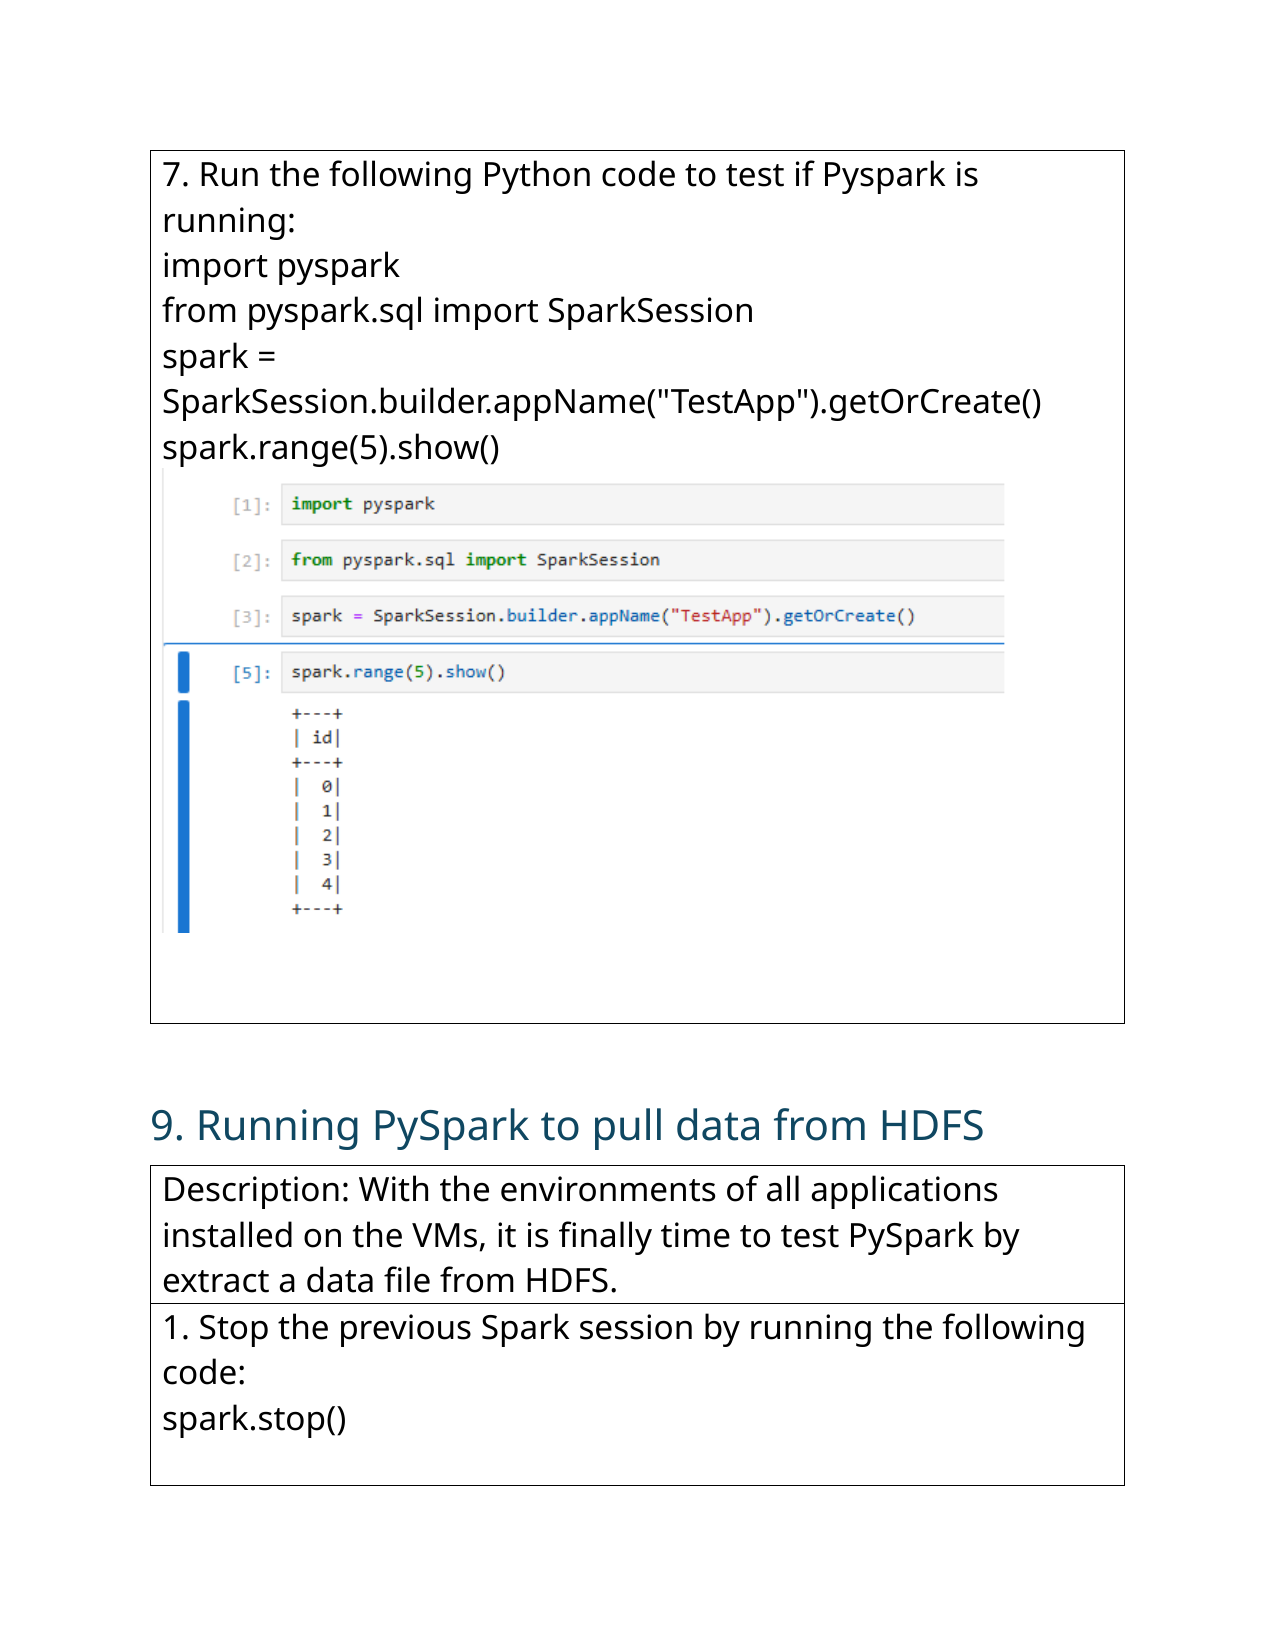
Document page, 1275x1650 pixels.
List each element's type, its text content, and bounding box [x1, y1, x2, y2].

table_header Description: With the environments of all applications installed on the VMs, it is finally time to test PySpark by extract a data file from HDFS. [151, 1166, 1124, 1302]
subtitle 9. Running PySpark to pull data from HDFS [150, 1096, 1125, 1152]
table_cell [151, 1304, 1124, 1485]
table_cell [151, 151, 1124, 1023]
picture [161, 468, 1005, 933]
